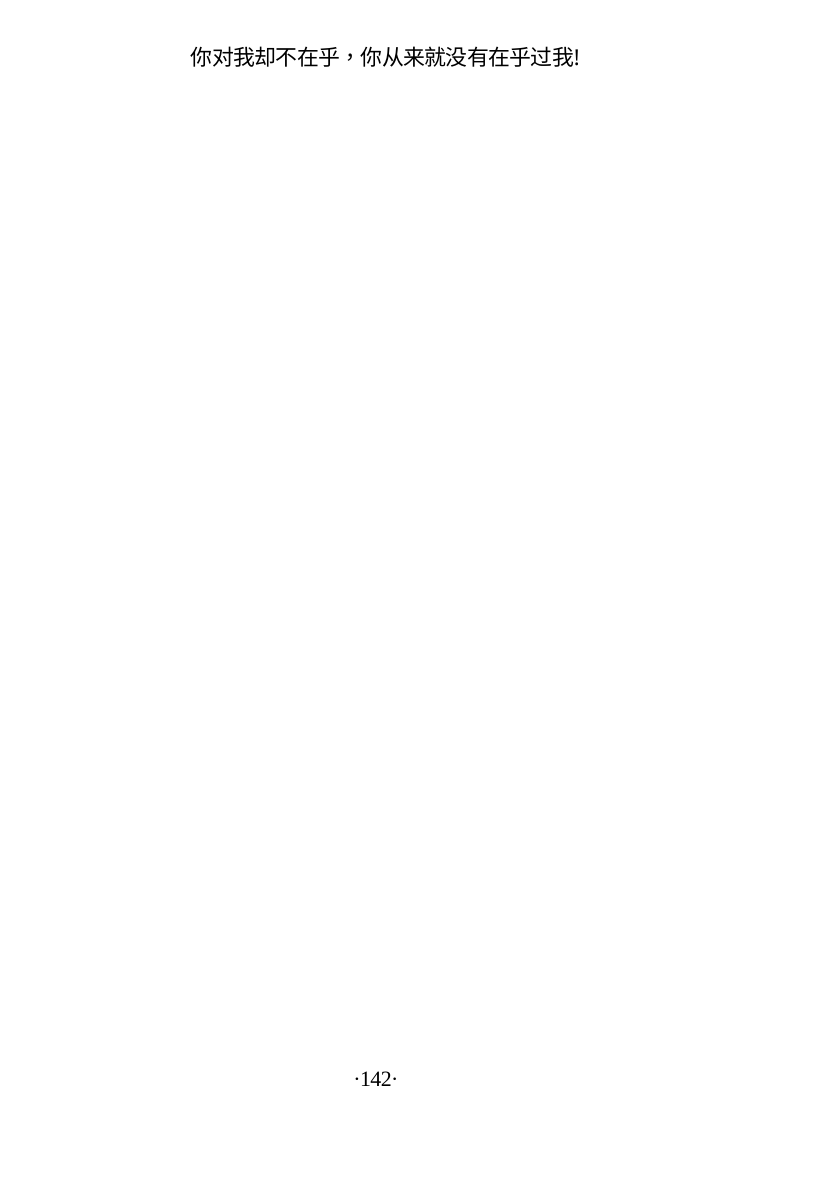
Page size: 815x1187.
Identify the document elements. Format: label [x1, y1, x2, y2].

text [127, 42, 673, 71]
